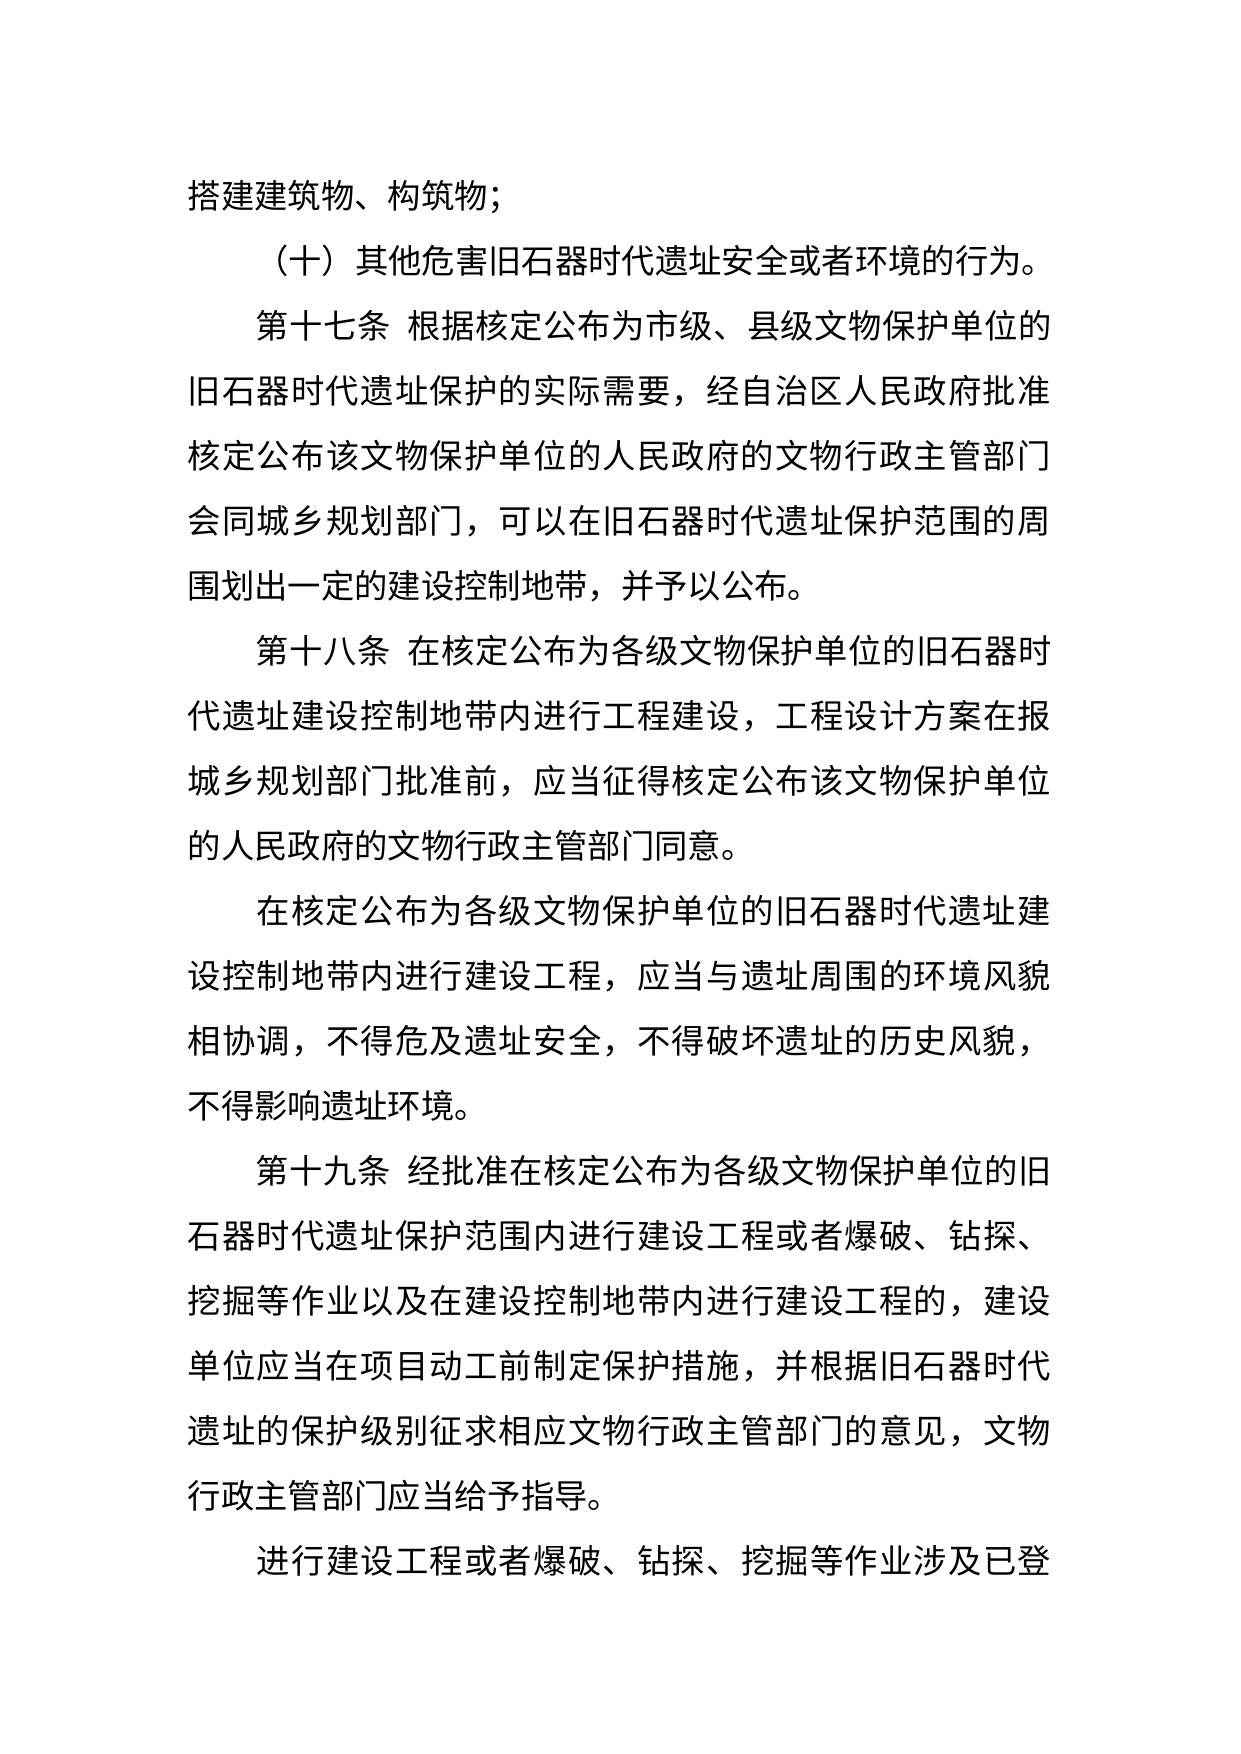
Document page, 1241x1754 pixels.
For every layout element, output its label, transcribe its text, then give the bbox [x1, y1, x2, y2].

text （十）其他危害旧石器时代遗址安全或者环境的行为。 [187, 227, 1053, 292]
text 第十八条 在核定公布为各级文物保护单位的旧石器时代遗址建设控制地带内进行工程建设，工程设计方案在报城乡规划部门批准前，应当征得核定公布该文物保护单位的人民政府的文物行政主管部门同意。 [187, 617, 1053, 877]
text 第十七条 根据核定公布为市级、县级文物保护单位的旧石器时代遗址保护的实际需要，经自治区人民政府批准，核定公布该文物保护单位的人民政府的文物行政主管部门会同城乡规划部门，可以在旧石器时代遗址保护范围的周围划出一定的建设控制地带，并予以公布。 [187, 292, 1053, 617]
text 在核定公布为各级文物保护单位的旧石器时代遗址建设控制地带内进行建设工程，应当与遗址周围的环境风貌相协调，不得危及遗址安全，不得破坏遗址的历史风貌，不得影响遗址环境。 [187, 877, 1053, 1137]
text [187, 162, 1053, 227]
text 第十九条 经批准在核定公布为各级文物保护单位的旧石器时代遗址保护范围内进行建设工程或者爆破、钻探、挖掘等作业以及在建设控制地带内进行建设工程的，建设单位应当在项目动工前制定保护措施，并根据旧石器时代遗址的保护级别征求相应文物行政主管部门的意见，文物行政主管部门应当给予指导。 [187, 1137, 1053, 1527]
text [187, 1527, 1053, 1592]
